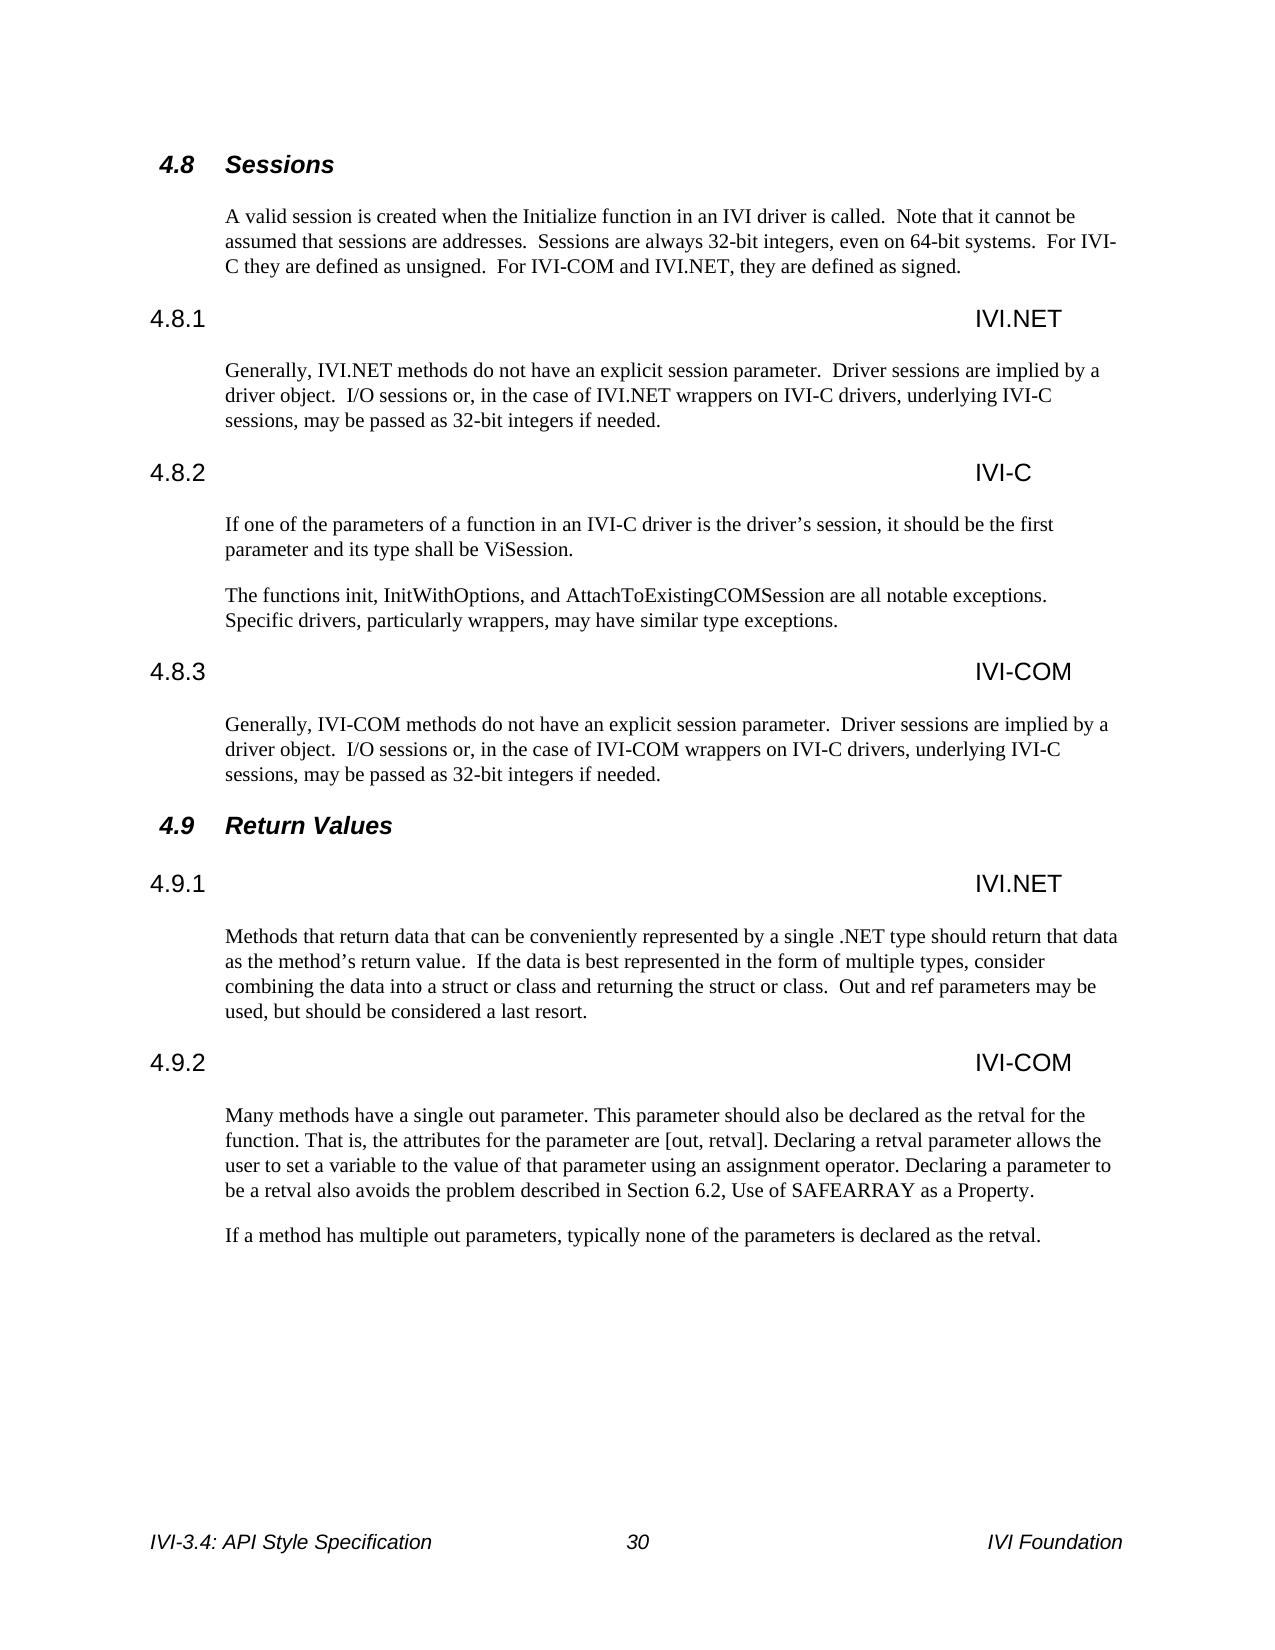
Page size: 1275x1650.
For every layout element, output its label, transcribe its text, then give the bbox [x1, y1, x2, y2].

subtitle Sessions [159, 150, 1125, 179]
text Generally, IVI.NET methods do not have an explicit session parameter. Driver sessions are implied by a driver object. I/O sessions or, in the case of IVI.NET wrappers on IVI-C drivers, underlying IVI-C sessions, may be passed as 32-bit integers if needed. [225, 358, 1125, 433]
subtitle IVI-C [150, 458, 1125, 486]
subtitle IVI-COM [150, 1048, 1125, 1077]
text If one of the parameters of a function in an IVI-C driver is the driver’s session, it should be the first parameter and its type shall be ViSession. [225, 512, 1125, 562]
text Many methods have a single out parameter. This parameter should also be declared as the retval for the function. That is, the attributes for the parameter are [out, retval]. Declaring a retval parameter allows the user to set a variable to the value of that parameter using an assignment operator. Declaring a parameter to be a retval also avoids the problem described in Section 6.2, Use of SAFEARRAY as a Property. [225, 1102, 1125, 1202]
subtitle Return Values [159, 811, 1125, 840]
text The functions init, InitWithOptions, and AttachToExistingCOMSession are all notable exceptions. Specific drivers, particularly wrappers, may have similar type exceptions. [225, 582, 1125, 632]
subtitle IVI.NET [150, 304, 1125, 333]
subtitle IVI.NET [150, 869, 1125, 898]
text Generally, IVI-COM methods do not have an explicit session parameter. Driver sessions are implied by a driver object. I/O sessions or, in the case of IVI-COM wrappers on IVI-C drivers, underlying IVI-C sessions, may be passed as 32-bit integers if needed. [225, 711, 1125, 786]
subtitle IVI-COM [150, 657, 1125, 686]
text A valid session is created when the Initialize function in an IVI driver is called. Note that it cannot be assumed that sessions are addresses. Sessions are always 32-bit integers, even on 64-bit systems. For IVI-C they are defined as unsigned. For IVI-COM and IVI.NET, they are defined as signed. [225, 204, 1125, 279]
text If a method has multiple out parameters, typically none of the parameters is declared as the retval. [225, 1223, 1125, 1248]
text Methods that return data that can be conveniently represented by a single .NET type should return that data as the method’s return value. If the data is best represented in the form of multiple types, consider combining the data into a struct or class and returning the struct or class. Out and ref parameters may be used, but should be considered a last resort. [225, 923, 1125, 1023]
